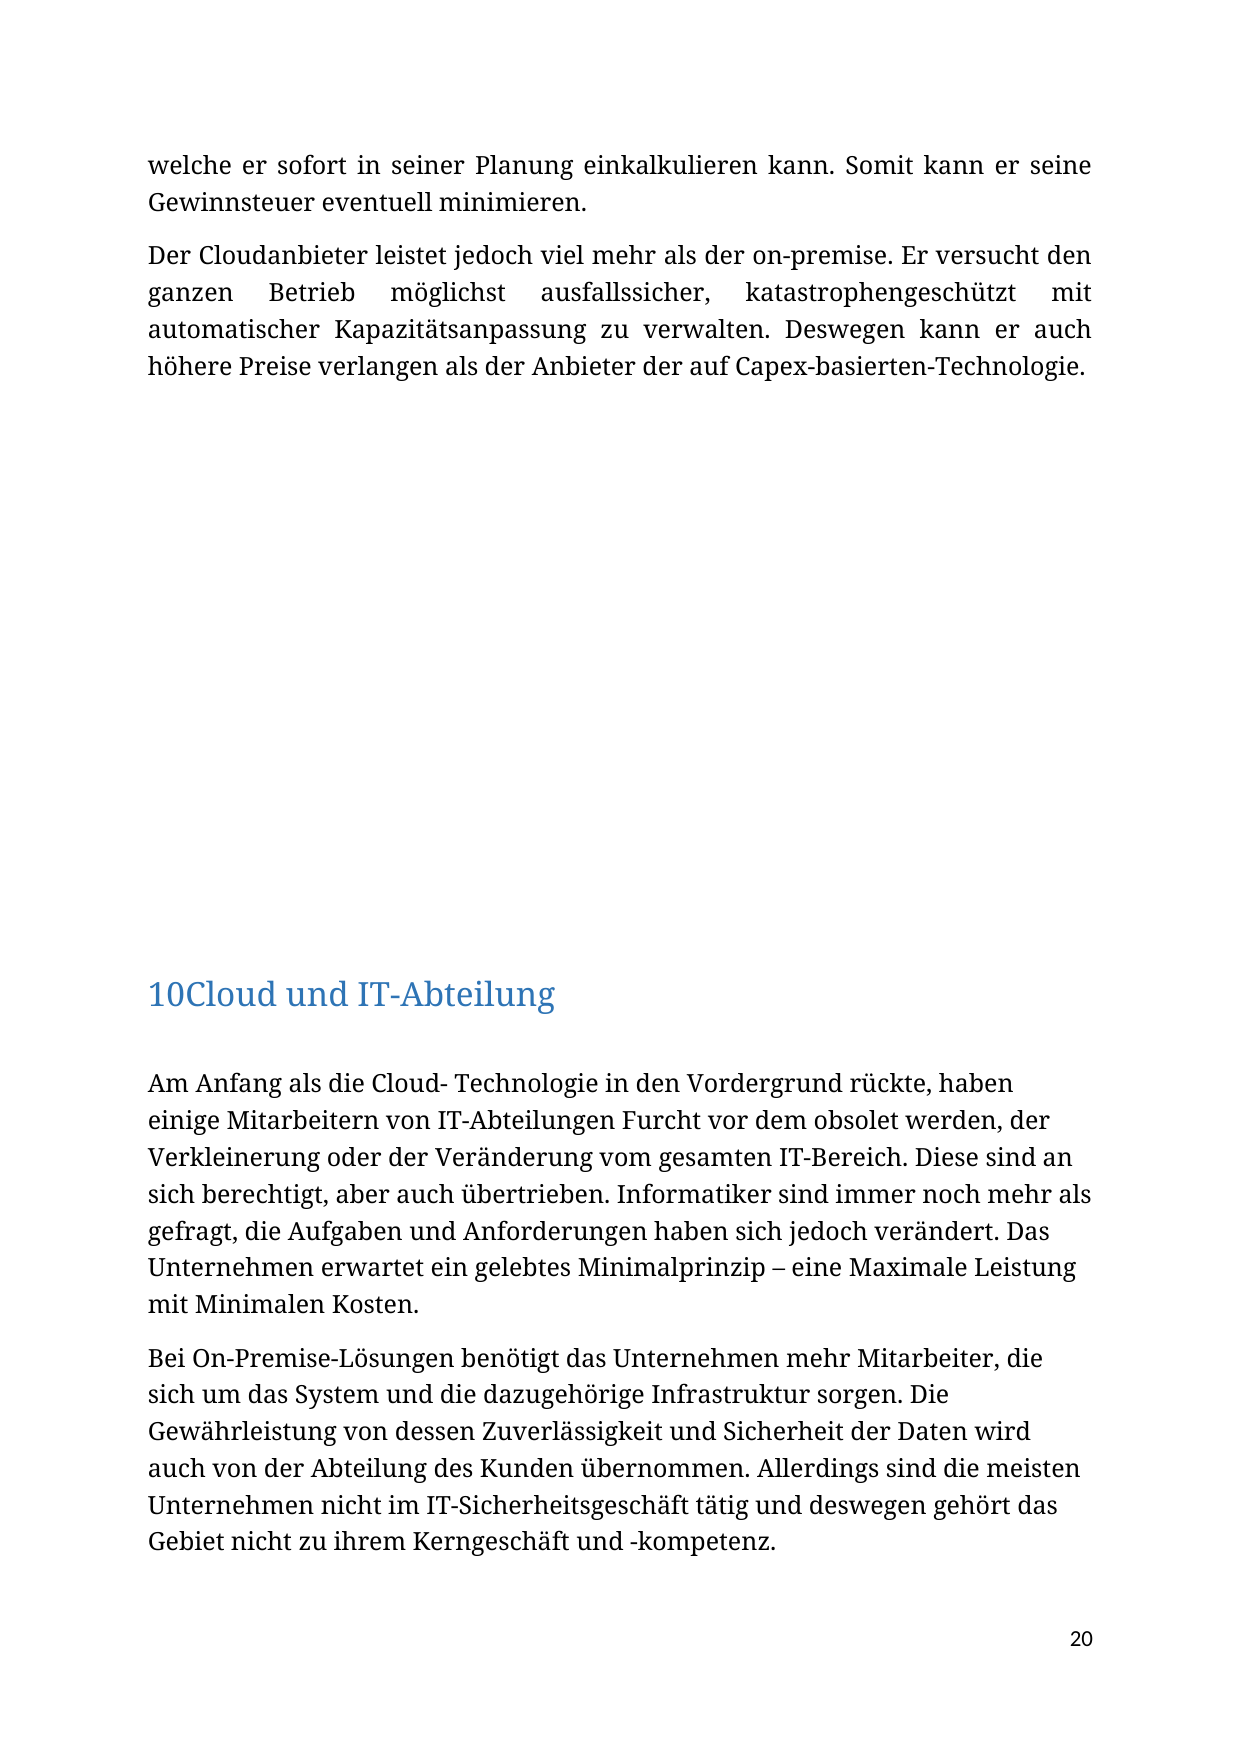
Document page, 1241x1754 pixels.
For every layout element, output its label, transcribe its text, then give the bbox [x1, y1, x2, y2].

text Der Cloudanbieter leistet jedoch viel mehr als der on-premise. Er versucht den ganzen Betrieb möglichst ausfallssicher, katastrophengeschützt mit automatischer Kapazitätsanpassung zu verwalten. Deswegen kann er auch höhere Preise verlangen als der Anbieter der auf Capex-basierten-Technologie. [148, 238, 1093, 382]
text Bei On-Premise-Lösungen benötigt das Unternehmen mehr Mitarbeiter, die sich um das System und die dazugehörige Infrastruktur sorgen. Die Gewährleistung von dessen Zuverlässigkeit und Sicherheit der Daten wird auch von der Abteilung des Kunden übernommen. Allerdings sind die meisten Unternehmen nicht im IT-Sicherheitsgeschäft tätig und deswegen gehört das Gebiet nicht zu ihrem Kerngeschäft und -kompetenz. [148, 1340, 1093, 1558]
subtitle Cloud und IT-Abteilung [148, 970, 1093, 1016]
text Am Anfang als die Cloud- Technologie in den Vordergrund rückte, haben einige Mitarbeitern von IT-Abteilungen Furcht vor dem obsolet werden, der Verkleinerung oder der Veränderung vom gesamten IT-Bereich. Diese sind an sich berechtigt, aber auch übertrieben. Informatiker sind immer noch mehr als gefragt, die Aufgaben und Anforderungen haben sich jedoch verändert. Das Unternehmen erwartet ein gelebtes Minimalprinzip – eine Maximale Leistung mit Minimalen Kosten. [148, 1066, 1093, 1321]
